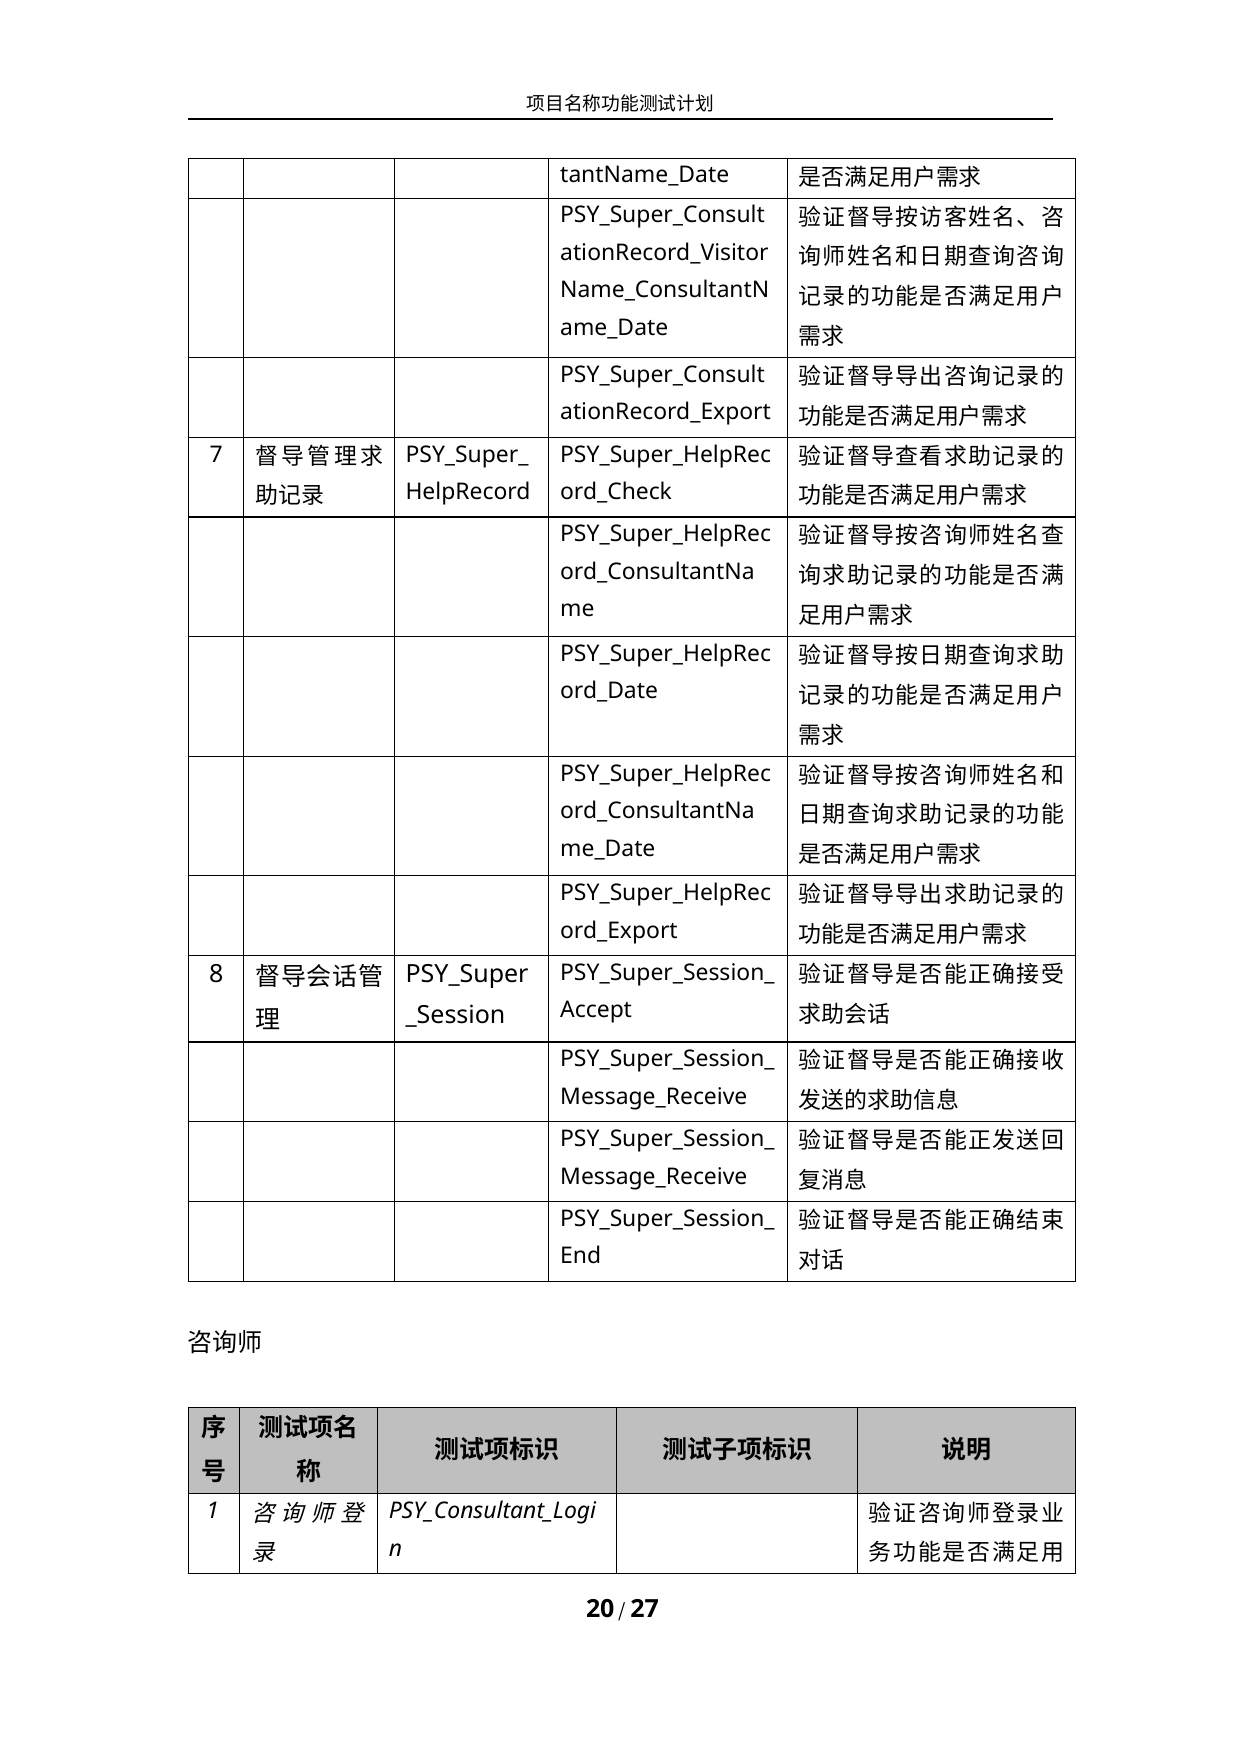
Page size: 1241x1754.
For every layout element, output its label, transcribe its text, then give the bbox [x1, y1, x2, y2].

table_cell 验证督导是否能正确接受求助会话 [788, 956, 1075, 1041]
table_cell [395, 1122, 548, 1201]
table_cell 1 [189, 1494, 239, 1573]
table_cell [395, 1202, 548, 1281]
table_cell [244, 199, 394, 357]
table_cell 验证督导按咨询师姓名查询求助记录的功能是否满足用户需求 [788, 518, 1075, 636]
table_header 测试项标识 [378, 1408, 616, 1493]
table_cell [244, 518, 394, 636]
table_cell [395, 876, 548, 955]
table_cell PSY_Super_Session [395, 956, 548, 1041]
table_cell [788, 159, 1075, 197]
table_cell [378, 1494, 616, 1573]
table_header 说明 [858, 1408, 1075, 1493]
table_cell [189, 1202, 243, 1281]
table_cell PSY_Super_Session_End [549, 1202, 787, 1281]
table_cell [244, 1043, 394, 1121]
table_cell [617, 1494, 857, 1573]
table_cell 验证督导是否能正确接收发送的求助信息 [788, 1043, 1075, 1121]
table_cell PSY_Super_HelpRecord [395, 438, 548, 516]
table_cell [189, 637, 243, 756]
table_header 测试项名称 [240, 1408, 377, 1493]
table_cell 督导管理求助记录 [244, 438, 394, 516]
table_cell 7 [189, 438, 243, 516]
table_cell [244, 1202, 394, 1281]
table_cell [189, 1122, 243, 1201]
table_cell [189, 518, 243, 636]
table_cell PSY_Super_ConsultationRecord_VisitorName_ConsultantName_Date [549, 199, 787, 357]
table_cell 验证督导按访客姓名、咨询师姓名和日期查询咨询记录的功能是否满足用户需求 [788, 199, 1075, 357]
table_cell [395, 358, 548, 437]
table_cell 验证咨询师登录业务功能是否满足用户需求 [858, 1494, 1075, 1573]
table_cell [189, 358, 243, 437]
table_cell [549, 159, 787, 197]
table_cell [189, 757, 243, 875]
table_cell [189, 199, 243, 357]
table_cell [244, 757, 394, 875]
table_header 测试子项标识 [617, 1408, 857, 1493]
table_cell 验证督导按日期查询求助记录的功能是否满足用户需求 [788, 637, 1075, 756]
table_cell PSY_Super_HelpRecord_ConsultantName_Date [549, 757, 787, 875]
table_cell 验证督导导出求助记录的功能是否满足用户需求 [788, 876, 1075, 955]
table_cell [189, 159, 243, 197]
table_cell 督导会话管理 [244, 956, 394, 1041]
table_cell [244, 1122, 394, 1201]
table_cell PSY_Super_HelpRecord_Export [549, 876, 787, 955]
table_cell PSY_Super_HelpRecord_Date [549, 637, 787, 756]
table_cell PSY_Super_Session_Message_Receive [549, 1043, 787, 1121]
table_cell [395, 757, 548, 875]
table_cell [189, 876, 243, 955]
table_header 序号 [189, 1408, 239, 1493]
table_cell [395, 518, 548, 636]
table_cell PSY_Super_ConsultationRecord_Export [549, 358, 787, 437]
table_cell PSY_Super_HelpRecord_Check [549, 438, 787, 516]
table_cell 咨询师登录 [240, 1494, 377, 1573]
table_cell [244, 358, 394, 437]
table_cell PSY_Super_Session_Message_Receive [549, 1122, 787, 1201]
table_cell 验证督导是否能正确结束对话 [788, 1202, 1075, 1281]
table_cell 验证督导按咨询师姓名和日期查询求助记录的功能是否满足用户需求 [788, 757, 1075, 875]
table_cell [395, 159, 548, 197]
table_cell [395, 637, 548, 756]
table_cell 验证督导是否能正发送回复消息 [788, 1122, 1075, 1201]
table_cell [395, 199, 548, 357]
table_cell [244, 876, 394, 955]
table_cell 验证督导导出咨询记录的功能是否满足用户需求 [788, 358, 1075, 437]
table_cell PSY_Super_Session_Accept [549, 956, 787, 1041]
text 咨询师 [187, 1323, 1053, 1359]
table_cell 8 [189, 956, 243, 1041]
table_cell [189, 1043, 243, 1121]
table_cell [395, 1043, 548, 1121]
table_cell PSY_Super_HelpRecord_ConsultantName [549, 518, 787, 636]
table_cell 验证督导查看求助记录的功能是否满足用户需求 [788, 438, 1075, 516]
table_cell [244, 159, 394, 197]
table_cell [244, 637, 394, 756]
